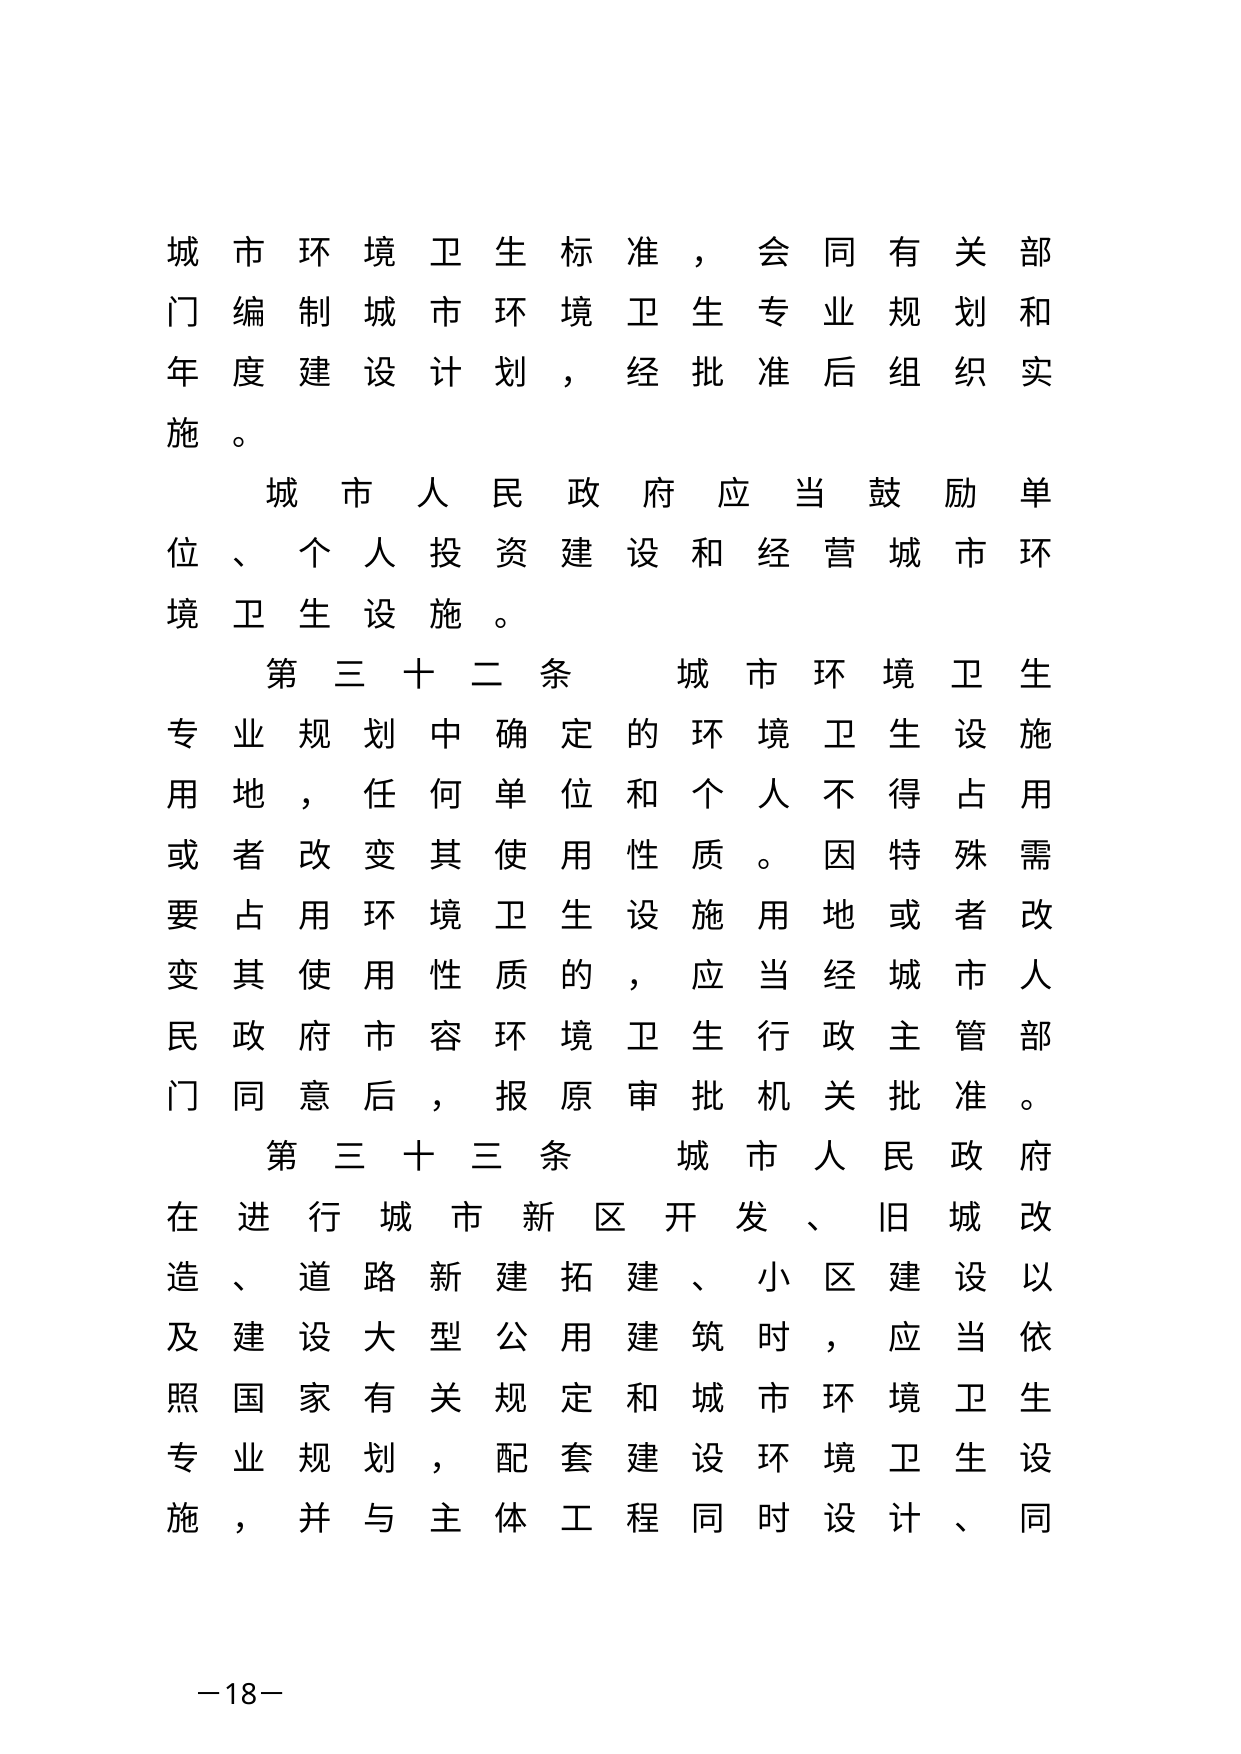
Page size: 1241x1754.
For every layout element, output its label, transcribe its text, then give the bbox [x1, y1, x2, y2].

text 城市人民政府应当鼓励单位、个人投资建设和经营城市环境卫生设施。 [167, 461, 1085, 642]
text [167, 219, 1085, 461]
text 第三十二条 城市环境卫生专业规划中确定的环境卫生设施用地，任何单位和个人不得占用或者改变其使用性质。因特殊需要占用环境卫生设施用地或者改变其使用性质的，应当经城市人民政府市容环境卫生行政主管部门同意后，报原审批机关批准。 [167, 642, 1085, 1124]
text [167, 1124, 1085, 1546]
